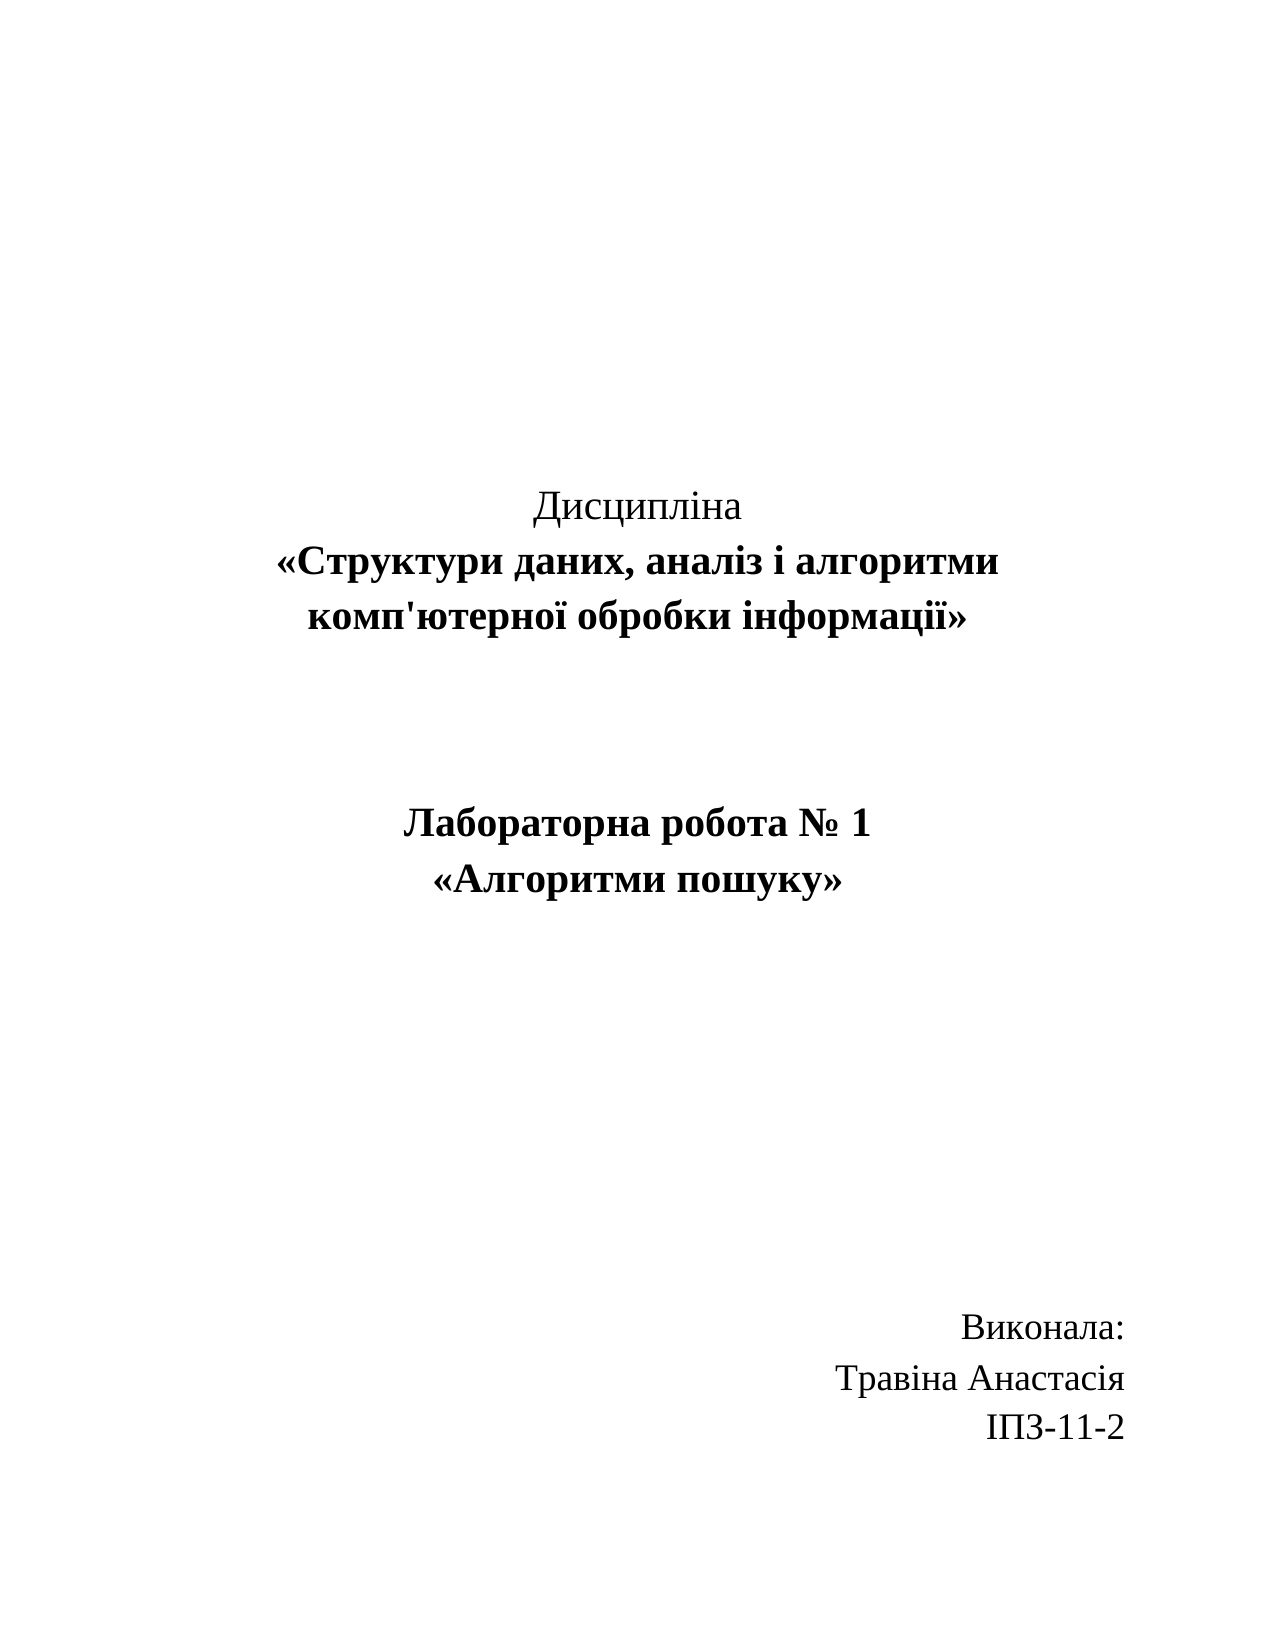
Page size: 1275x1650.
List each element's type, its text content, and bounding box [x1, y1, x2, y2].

text Виконала: [150, 1305, 1125, 1348]
text «Алгоритми пошуку» [150, 853, 1125, 901]
text «Структури даних, аналіз і алгоритми комп'ютерної обробки інформації» [150, 536, 1125, 638]
text Травіна Анастасія [750, 1355, 1125, 1398]
text Лабораторна робота № 1 [150, 798, 1125, 846]
text ІПЗ-11-2 [750, 1405, 1125, 1448]
text Дисципліна [150, 480, 1125, 528]
